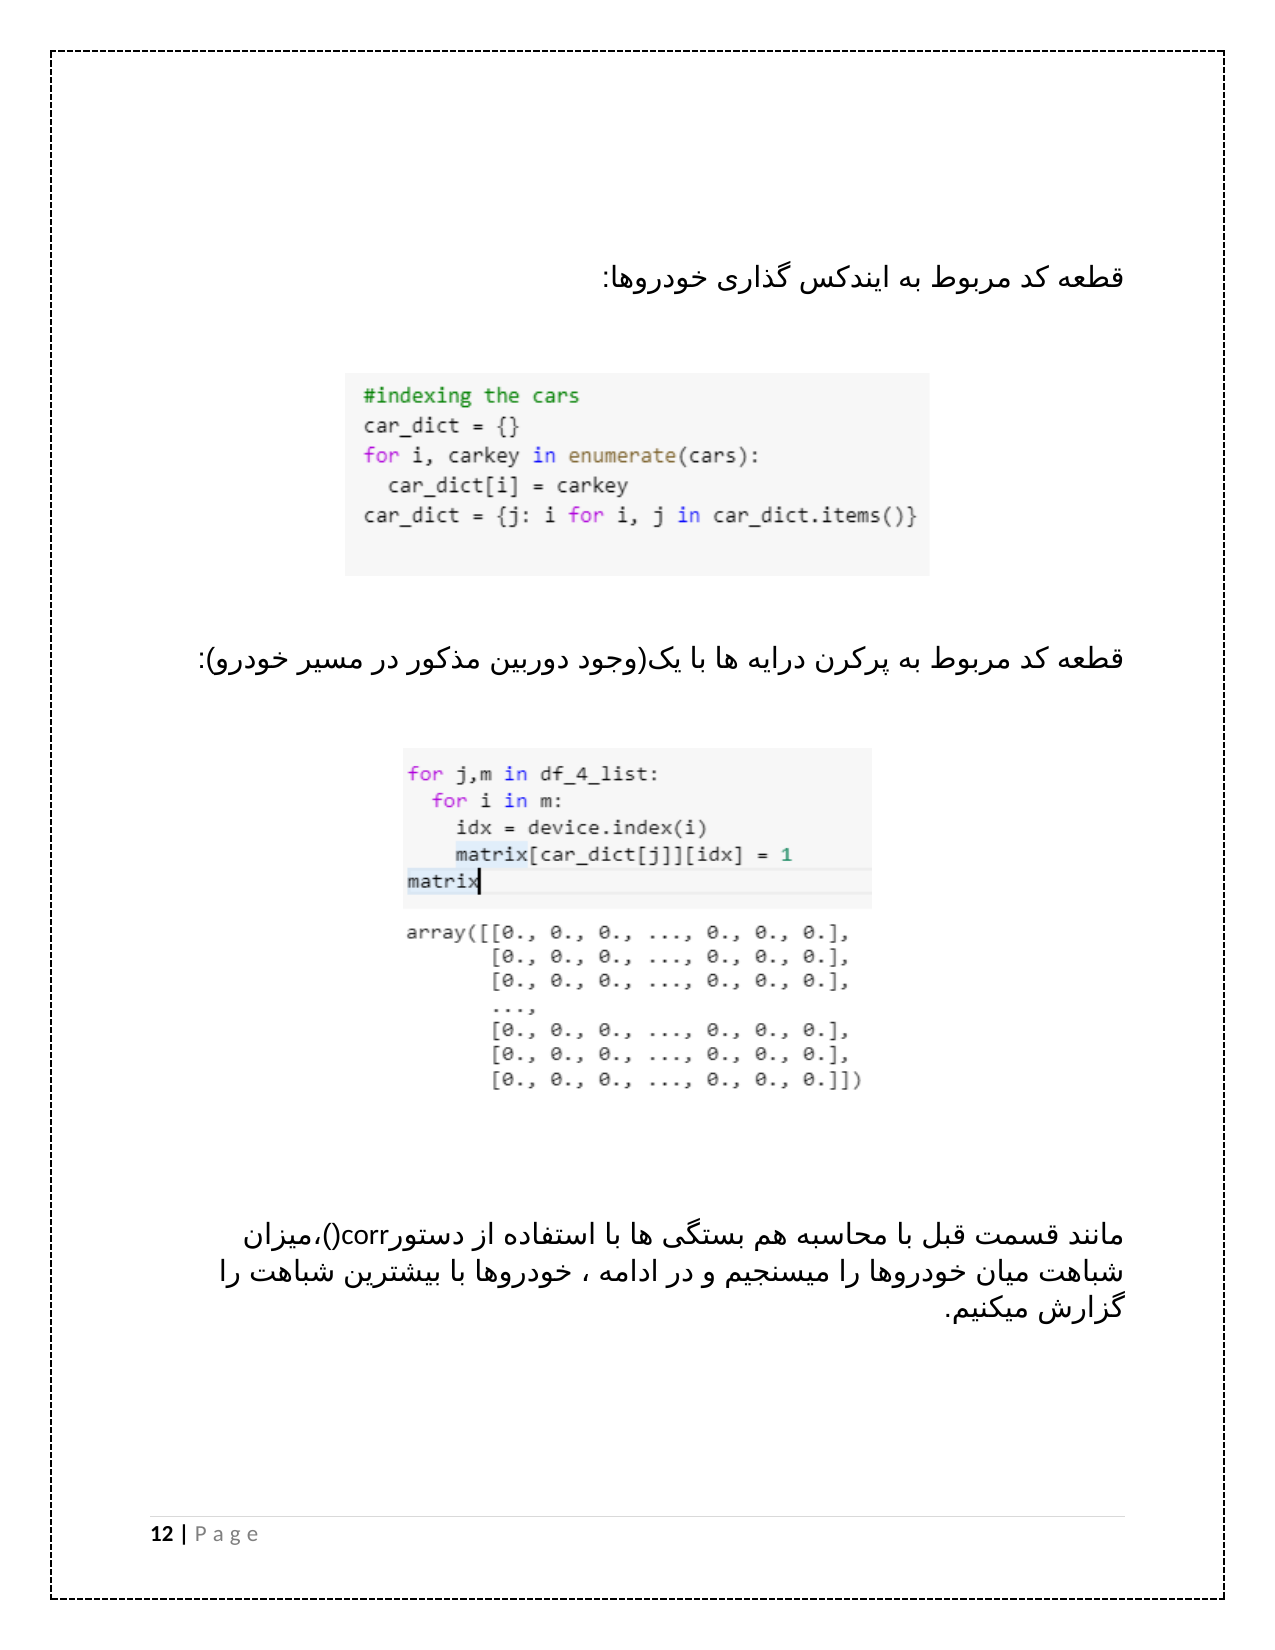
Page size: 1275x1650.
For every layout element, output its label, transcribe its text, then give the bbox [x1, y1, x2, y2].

text قطعه کد مربوط به ایندکس گذاری خودروها: [150, 260, 1125, 294]
text قطعه کد مربوط به پرکرن درایه ها با یک(وجود دوربین مذکور در مسیر خودرو): [150, 641, 1125, 674]
text مانند قسمت قبل با محاسبه هم بستگی ها با استفاده از دستورcorr()،میزان شباهت میان خودروها را میسنجیم و در ادامه ، خودروها با بیشترین شباهت را گزارش میکنیم. [150, 1216, 1125, 1324]
picture [345, 373, 930, 576]
picture [403, 748, 872, 1104]
